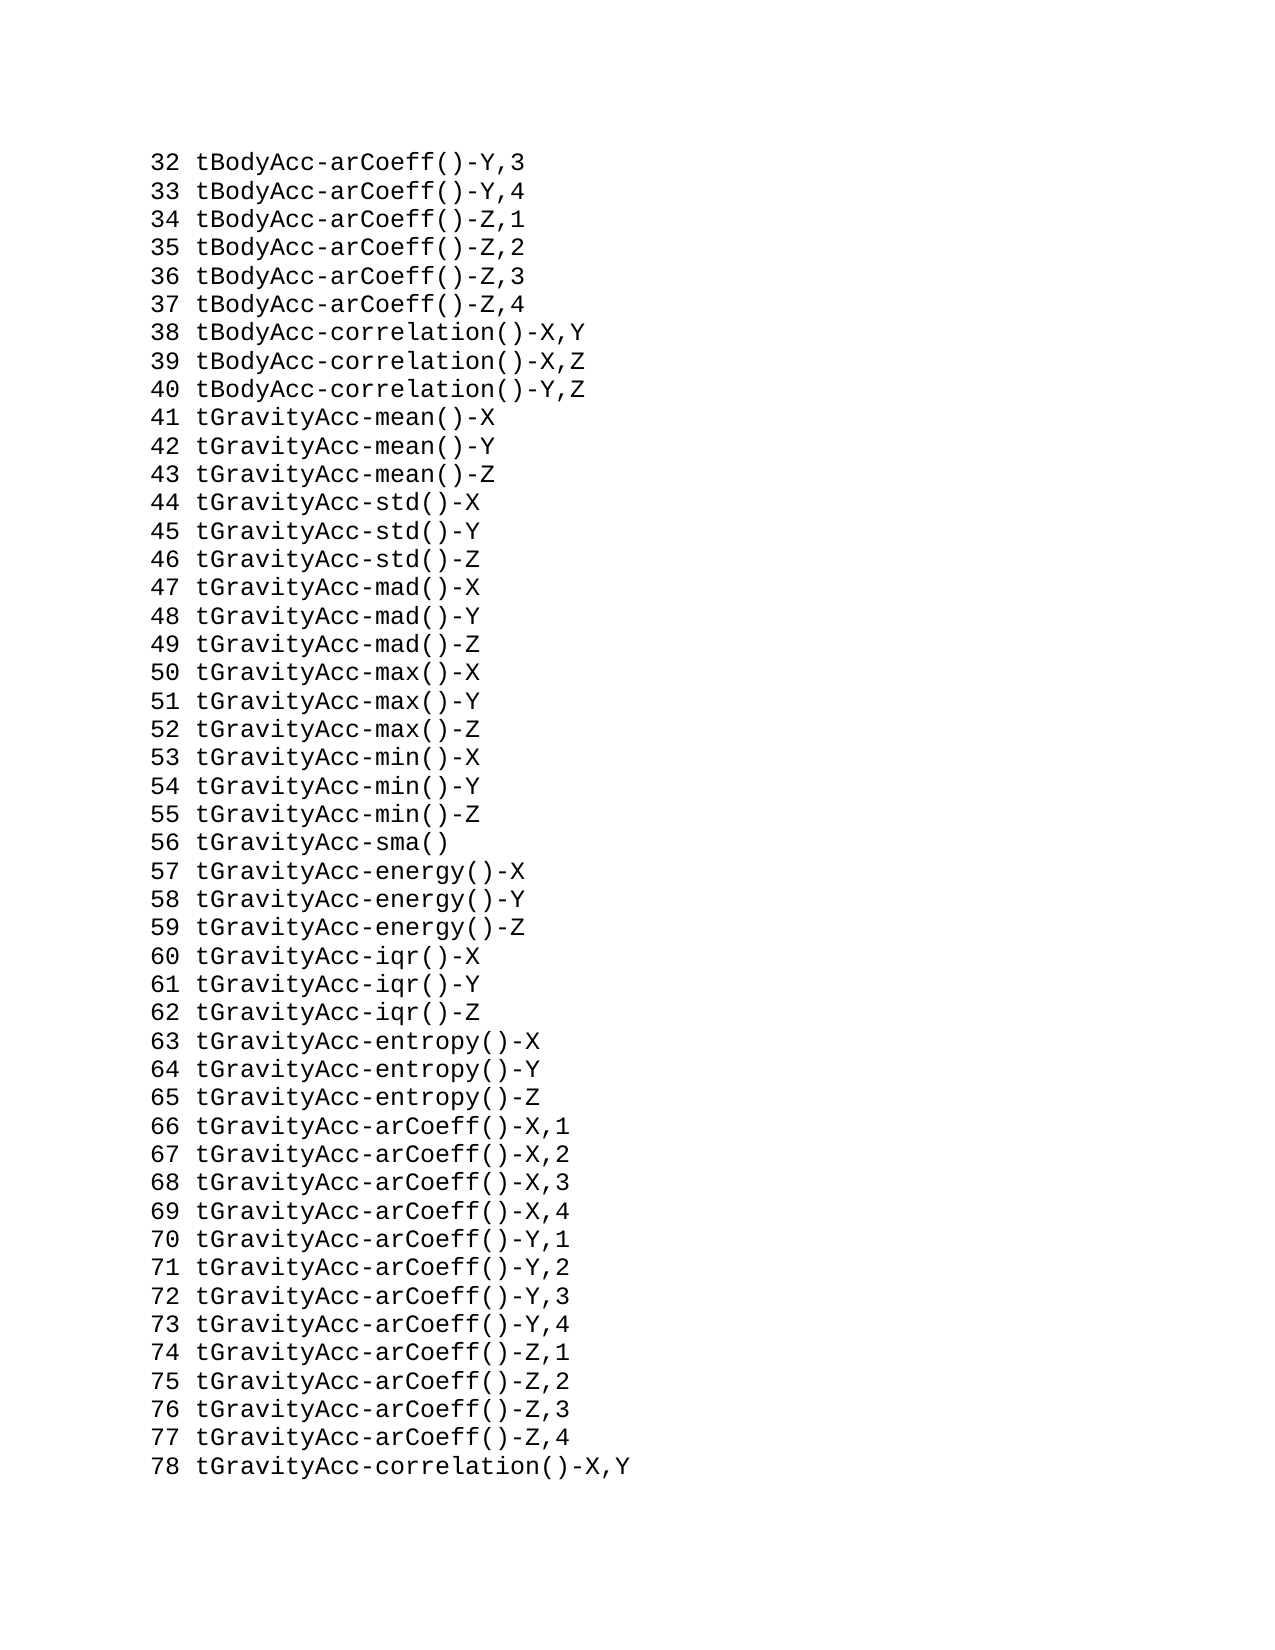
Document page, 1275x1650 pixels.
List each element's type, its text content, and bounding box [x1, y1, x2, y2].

text 78 tGravityAcc-correlation()-X,Y [150, 1453, 1125, 1482]
text 50 tGravityAcc-max()-X [150, 660, 1125, 688]
text 75 tGravityAcc-arCoeff()-Z,2 [150, 1368, 1125, 1397]
text 33 tBodyAcc-arCoeff()-Y,4 [150, 178, 1125, 207]
text 65 tGravityAcc-entropy()-Z [150, 1085, 1125, 1113]
text 68 tGravityAcc-arCoeff()-X,3 [150, 1170, 1125, 1198]
text 72 tGravityAcc-arCoeff()-Y,3 [150, 1283, 1125, 1312]
text 38 tBodyAcc-correlation()-X,Y [150, 320, 1125, 348]
text 74 tGravityAcc-arCoeff()-Z,1 [150, 1340, 1125, 1368]
text 46 tGravityAcc-std()-Z [150, 547, 1125, 575]
text 64 tGravityAcc-entropy()-Y [150, 1057, 1125, 1085]
text 63 tGravityAcc-entropy()-X [150, 1028, 1125, 1057]
text 49 tGravityAcc-mad()-Z [150, 632, 1125, 660]
text 60 tGravityAcc-iqr()-X [150, 943, 1125, 972]
text 56 tGravityAcc-sma() [150, 830, 1125, 858]
text 59 tGravityAcc-energy()-Z [150, 915, 1125, 943]
text 66 tGravityAcc-arCoeff()-X,1 [150, 1113, 1125, 1142]
text 45 tGravityAcc-std()-Y [150, 518, 1125, 547]
text 53 tGravityAcc-min()-X [150, 745, 1125, 773]
text 51 tGravityAcc-max()-Y [150, 688, 1125, 717]
text 37 tBodyAcc-arCoeff()-Z,4 [150, 292, 1125, 320]
text 54 tGravityAcc-min()-Y [150, 773, 1125, 802]
text 39 tBodyAcc-correlation()-X,Z [150, 348, 1125, 377]
text 62 tGravityAcc-iqr()-Z [150, 1000, 1125, 1028]
text 42 tGravityAcc-mean()-Y [150, 433, 1125, 462]
text 35 tBodyAcc-arCoeff()-Z,2 [150, 235, 1125, 263]
text 47 tGravityAcc-mad()-X [150, 575, 1125, 603]
text 76 tGravityAcc-arCoeff()-Z,3 [150, 1397, 1125, 1425]
text 70 tGravityAcc-arCoeff()-Y,1 [150, 1227, 1125, 1255]
text 71 tGravityAcc-arCoeff()-Y,2 [150, 1255, 1125, 1283]
text 40 tBodyAcc-correlation()-Y,Z [150, 377, 1125, 405]
text 77 tGravityAcc-arCoeff()-Z,4 [150, 1425, 1125, 1453]
text 43 tGravityAcc-mean()-Z [150, 462, 1125, 490]
text 55 tGravityAcc-min()-Z [150, 802, 1125, 830]
text 69 tGravityAcc-arCoeff()-X,4 [150, 1198, 1125, 1227]
text 48 tGravityAcc-mad()-Y [150, 603, 1125, 632]
text 67 tGravityAcc-arCoeff()-X,2 [150, 1142, 1125, 1170]
text 44 tGravityAcc-std()-X [150, 490, 1125, 518]
text 34 tBodyAcc-arCoeff()-Z,1 [150, 207, 1125, 235]
text 57 tGravityAcc-energy()-X [150, 858, 1125, 887]
text 73 tGravityAcc-arCoeff()-Y,4 [150, 1312, 1125, 1340]
text 36 tBodyAcc-arCoeff()-Z,3 [150, 263, 1125, 292]
text 52 tGravityAcc-max()-Z [150, 717, 1125, 745]
text 41 tGravityAcc-mean()-X [150, 405, 1125, 433]
text 58 tGravityAcc-energy()-Y [150, 887, 1125, 915]
text 32 tBodyAcc-arCoeff()-Y,3 [150, 150, 1125, 178]
text 61 tGravityAcc-iqr()-Y [150, 972, 1125, 1000]
